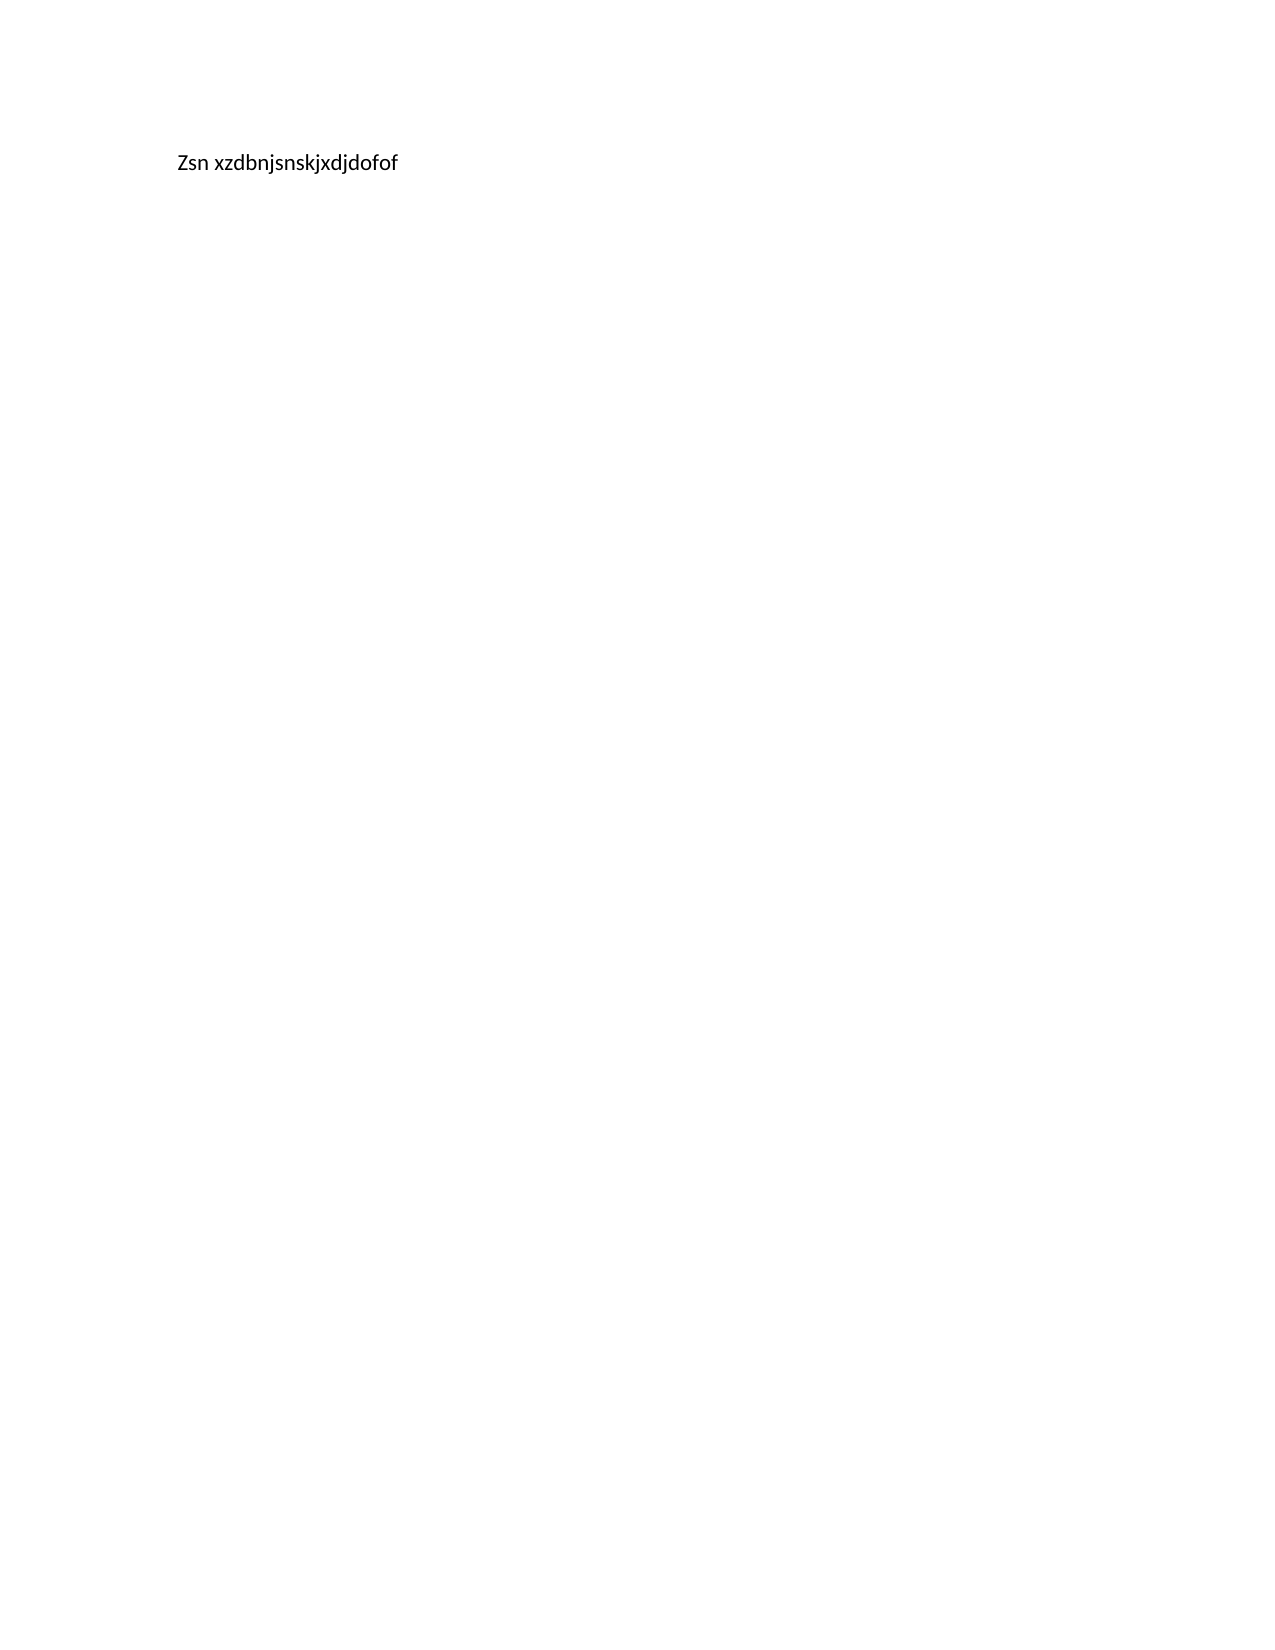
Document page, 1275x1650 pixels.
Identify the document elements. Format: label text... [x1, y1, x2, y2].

text Zsn xzdbnjsnskjxdjdofof [177, 148, 1098, 176]
